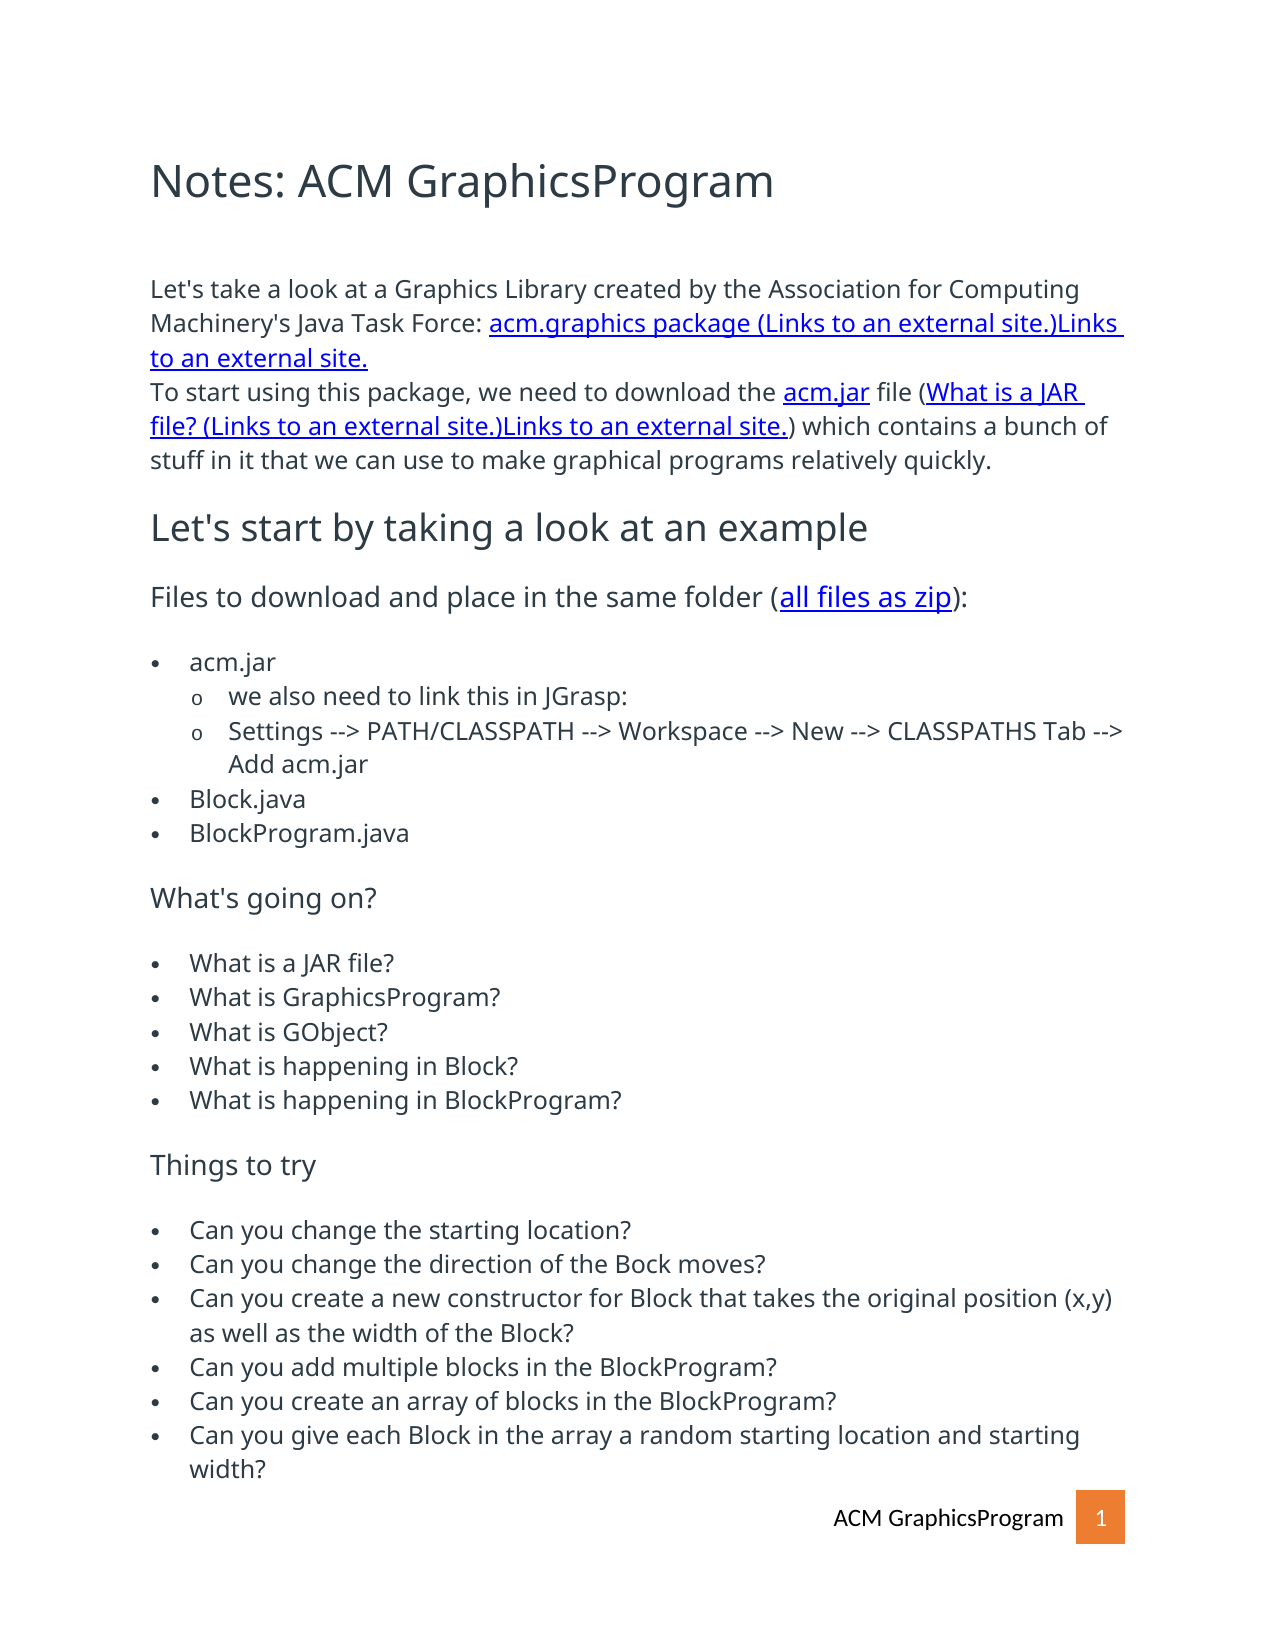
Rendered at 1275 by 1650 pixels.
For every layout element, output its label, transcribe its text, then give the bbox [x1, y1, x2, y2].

list What is happening in BlockProgram? [152, 1082, 1125, 1116]
text To start using this package, we need to download the acm.jar file (What is a JAR file? (Links to an external site.)Links to an external site.) which contains a bunch of stuff in it that we can use to make graphical programs relatively quickly. [150, 374, 1125, 476]
list Can you give each Block in the array a random starting location and starting width? [152, 1417, 1125, 1486]
list What is GObject? [152, 1014, 1125, 1048]
list What is GraphicsProgram? [152, 980, 1125, 1014]
list What is happening in Block? [152, 1048, 1125, 1082]
list acm.jar [152, 645, 1125, 679]
list Can you add multiple blocks in the BlockProgram? [152, 1349, 1125, 1383]
text Files to download and place in the same folder (all files as zip): [150, 577, 1125, 616]
list we also need to link this in JGrasp: [191, 679, 1125, 713]
text Notes: ACM GraphicsProgram [150, 150, 1125, 211]
text Things to try [150, 1146, 1125, 1184]
list Can you create a new constructor for Block that takes the original position (x,y) as well as the width of the Block? [152, 1281, 1125, 1349]
list Block.java [152, 781, 1125, 815]
text Let's take a look at a Graphics Library created by the Association for Computing Machinery's Java Task Force: acm.graphics package (Links to an external site.)Links to an external site. [150, 272, 1125, 374]
text What's going on? [150, 878, 1125, 917]
list Settings --> PATH/CLASSPATH --> Workspace --> New --> CLASSPATHS Tab --> Add acm.jar [191, 713, 1125, 781]
list Can you change the starting location? [152, 1213, 1125, 1247]
list Can you change the direction of the Bock moves? [152, 1247, 1125, 1281]
list Can you create an array of blocks in the BlockProgram? [152, 1383, 1125, 1417]
text Let's start by taking a look at an example [150, 501, 1125, 552]
list BlockProgram.java [152, 815, 1125, 849]
list What is a JAR file? [152, 946, 1125, 980]
